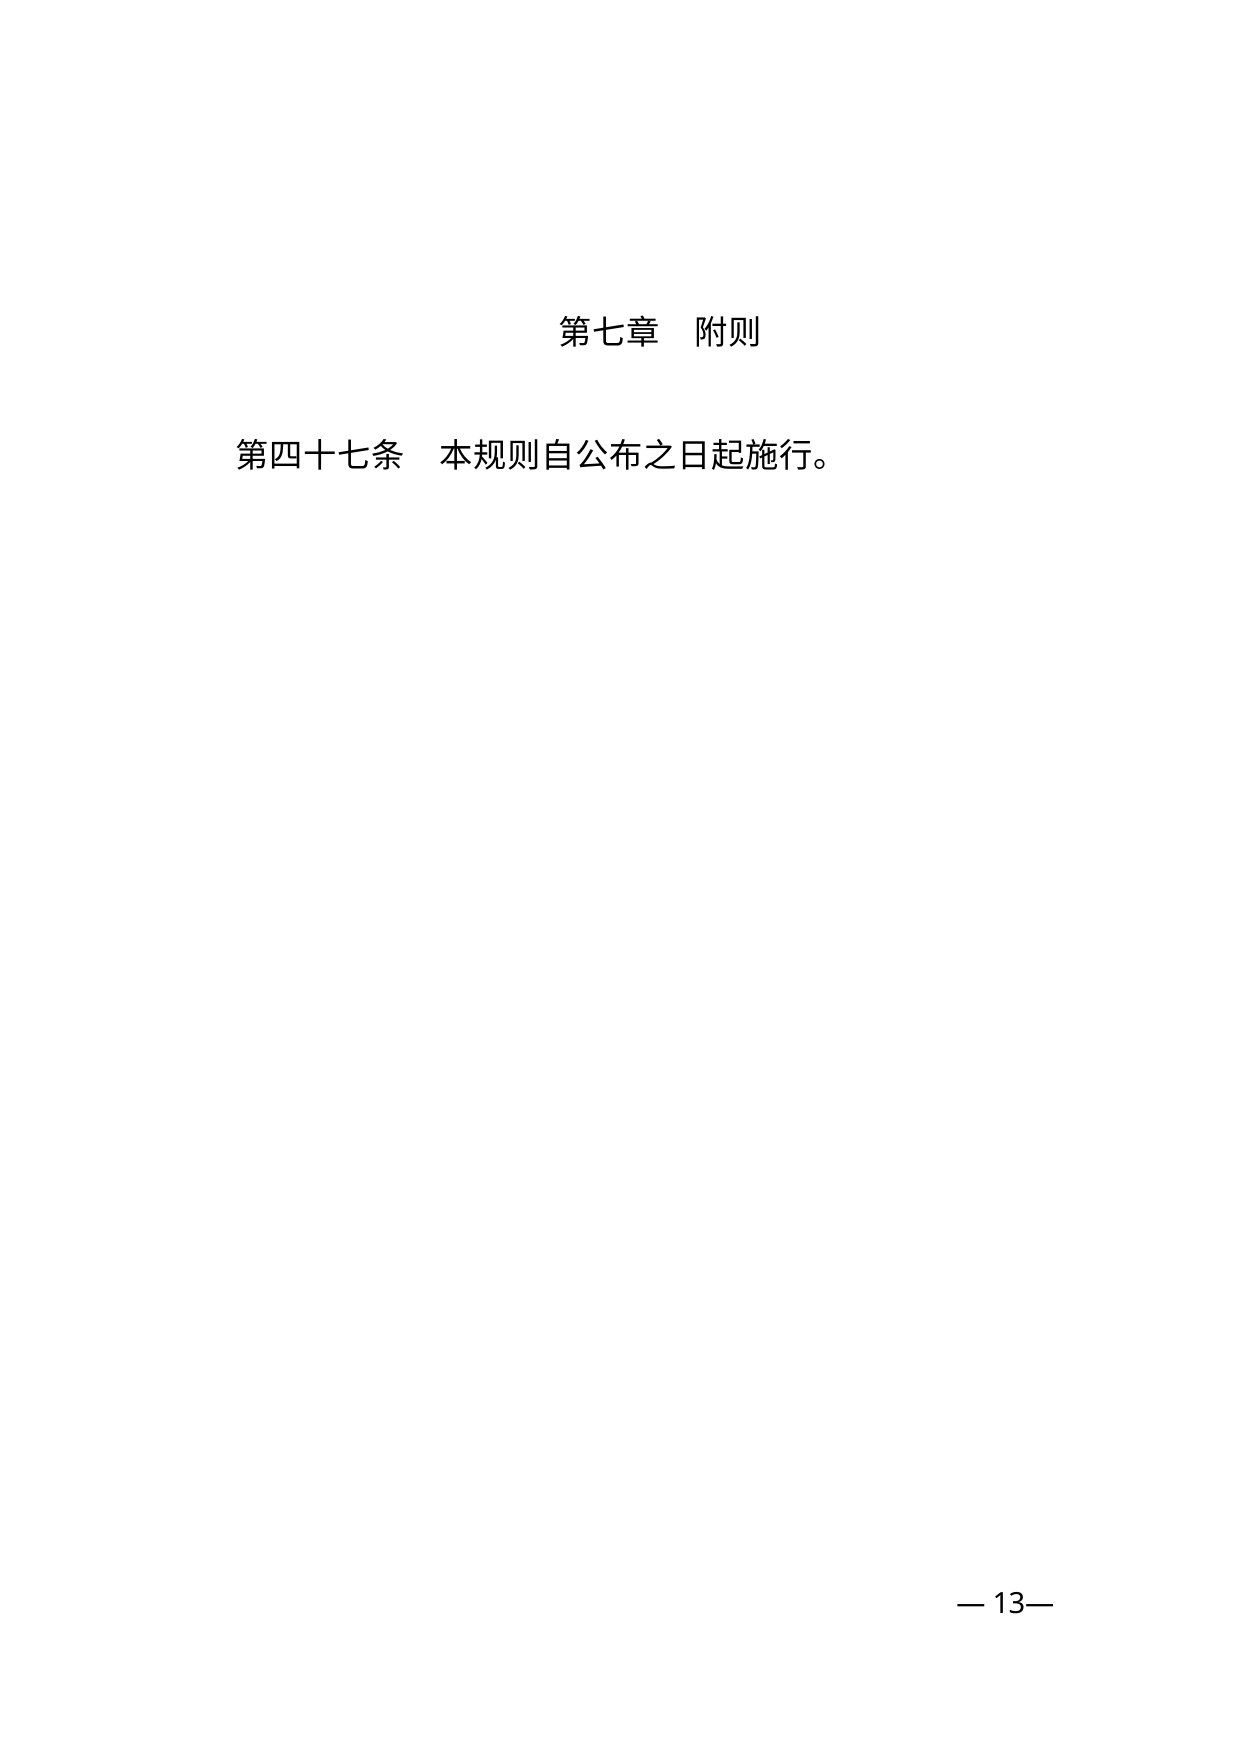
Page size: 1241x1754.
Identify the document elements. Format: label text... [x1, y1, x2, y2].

text 第七章 附则 [168, 299, 1084, 361]
text 第四十七条 本规则自公布之日起施行。 [168, 422, 1084, 483]
